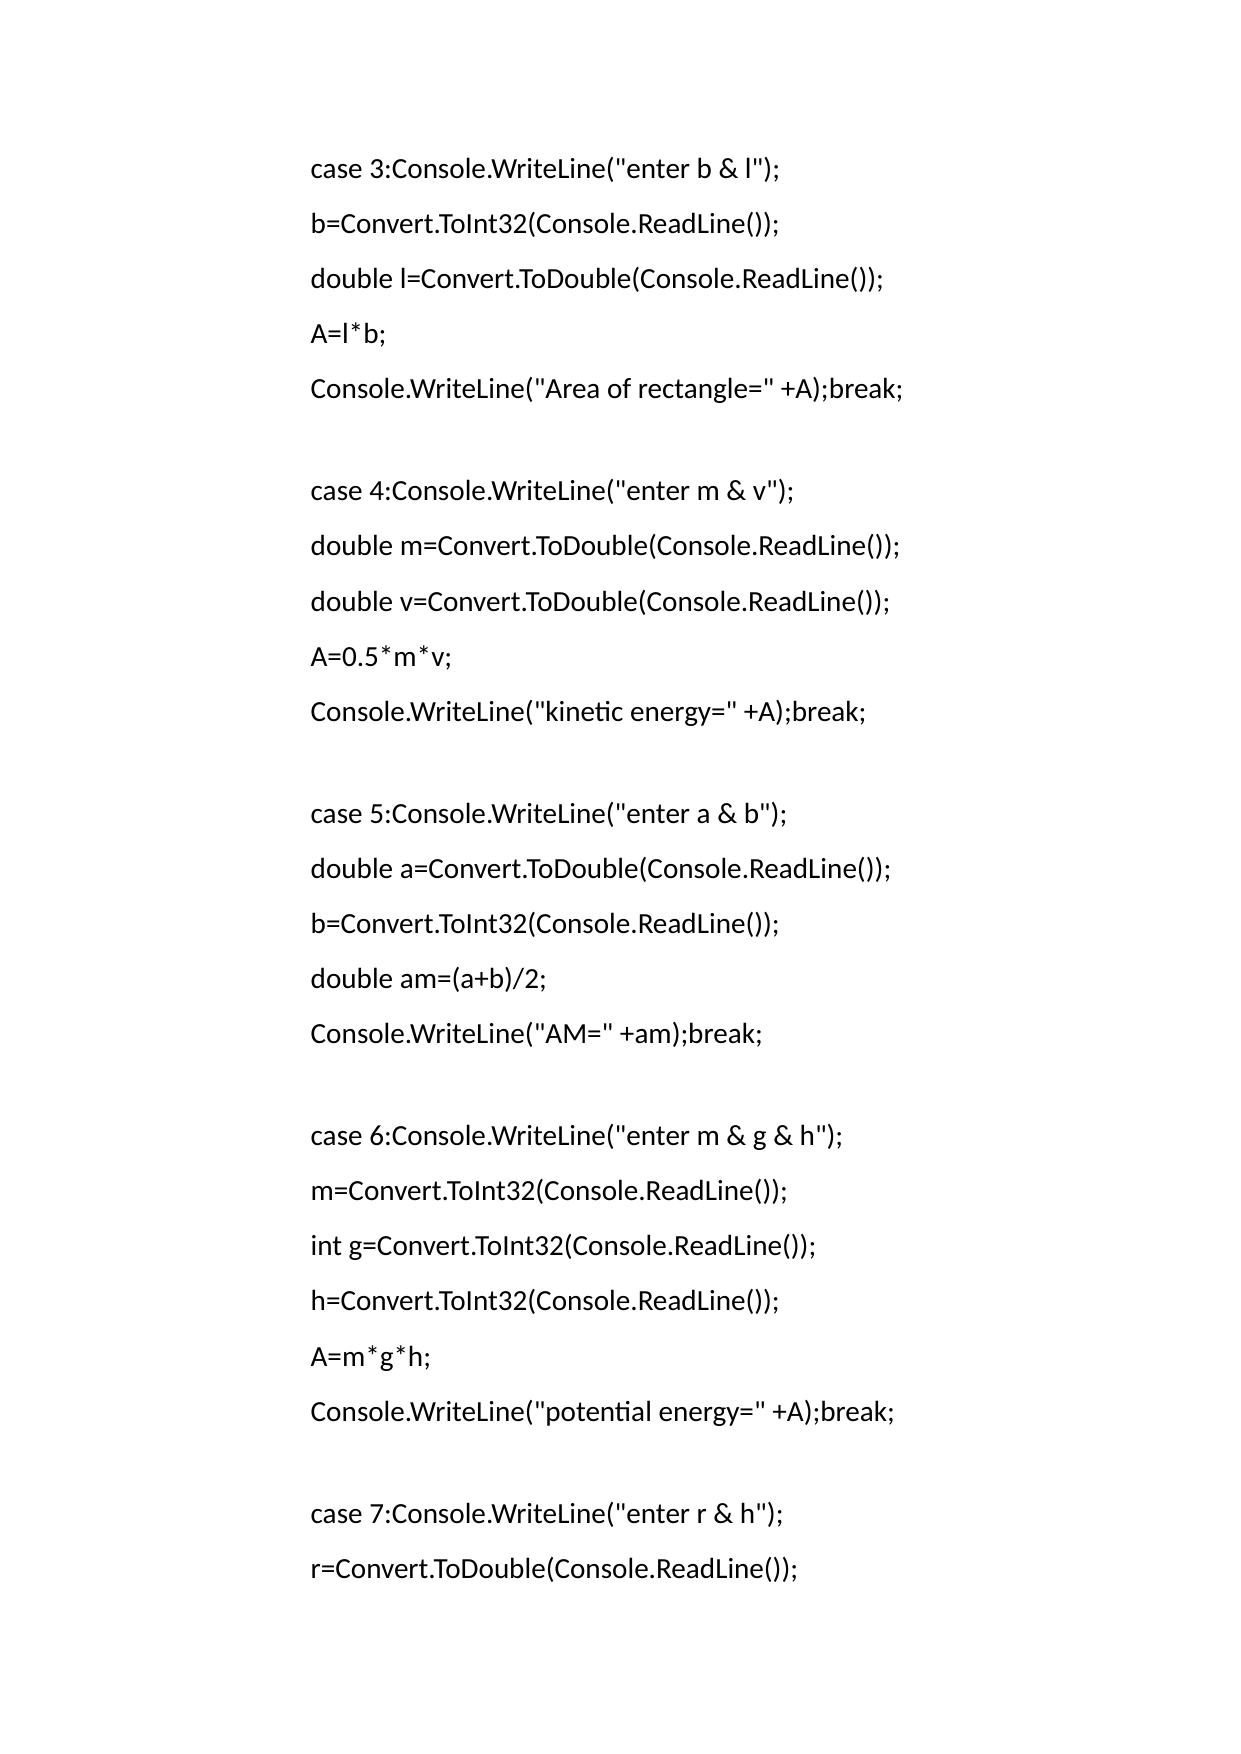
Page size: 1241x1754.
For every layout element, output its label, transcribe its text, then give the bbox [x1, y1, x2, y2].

text double l=Convert.ToDouble(Console.ReadLine()); [150, 260, 1090, 296]
text double a=Convert.ToDouble(Console.ReadLine()); [150, 850, 1090, 886]
text case 4:Console.WriteLine("enter m & v"); [150, 472, 1090, 508]
text b=Convert.ToInt32(Console.ReadLine()); [150, 205, 1090, 241]
text Console.WriteLine("Area of rectangle=" +A);break; [150, 370, 1090, 406]
text Console.WriteLine("AM=" +am);break; [150, 1015, 1090, 1051]
text case 6:Console.WriteLine("enter m & g & h"); [150, 1117, 1090, 1153]
text r=Convert.ToDouble(Console.ReadLine()); [150, 1550, 1090, 1585]
text Console.WriteLine("kinetic energy=" +A);break; [150, 693, 1090, 728]
text case 3:Console.WriteLine("enter b & l"); [150, 150, 1090, 186]
text double m=Convert.ToDouble(Console.ReadLine()); [150, 527, 1090, 563]
text case 5:Console.WriteLine("enter a & b"); [150, 795, 1090, 830]
text A=l*b; [150, 315, 1090, 351]
text b=Convert.ToInt32(Console.ReadLine()); [150, 905, 1090, 941]
text Console.WriteLine("potential energy=" +A);break; [150, 1393, 1090, 1428]
text h=Convert.ToInt32(Console.ReadLine()); [150, 1282, 1090, 1318]
text case 7:Console.WriteLine("enter r & h"); [150, 1495, 1090, 1530]
text m=Convert.ToInt32(Console.ReadLine()); [150, 1172, 1090, 1208]
text A=m*g*h; [150, 1338, 1090, 1373]
text double v=Convert.ToDouble(Console.ReadLine()); [150, 583, 1090, 618]
text double am=(a+b)/2; [150, 960, 1090, 996]
text int g=Convert.ToInt32(Console.ReadLine()); [150, 1227, 1090, 1263]
text A=0.5*m*v; [150, 638, 1090, 673]
